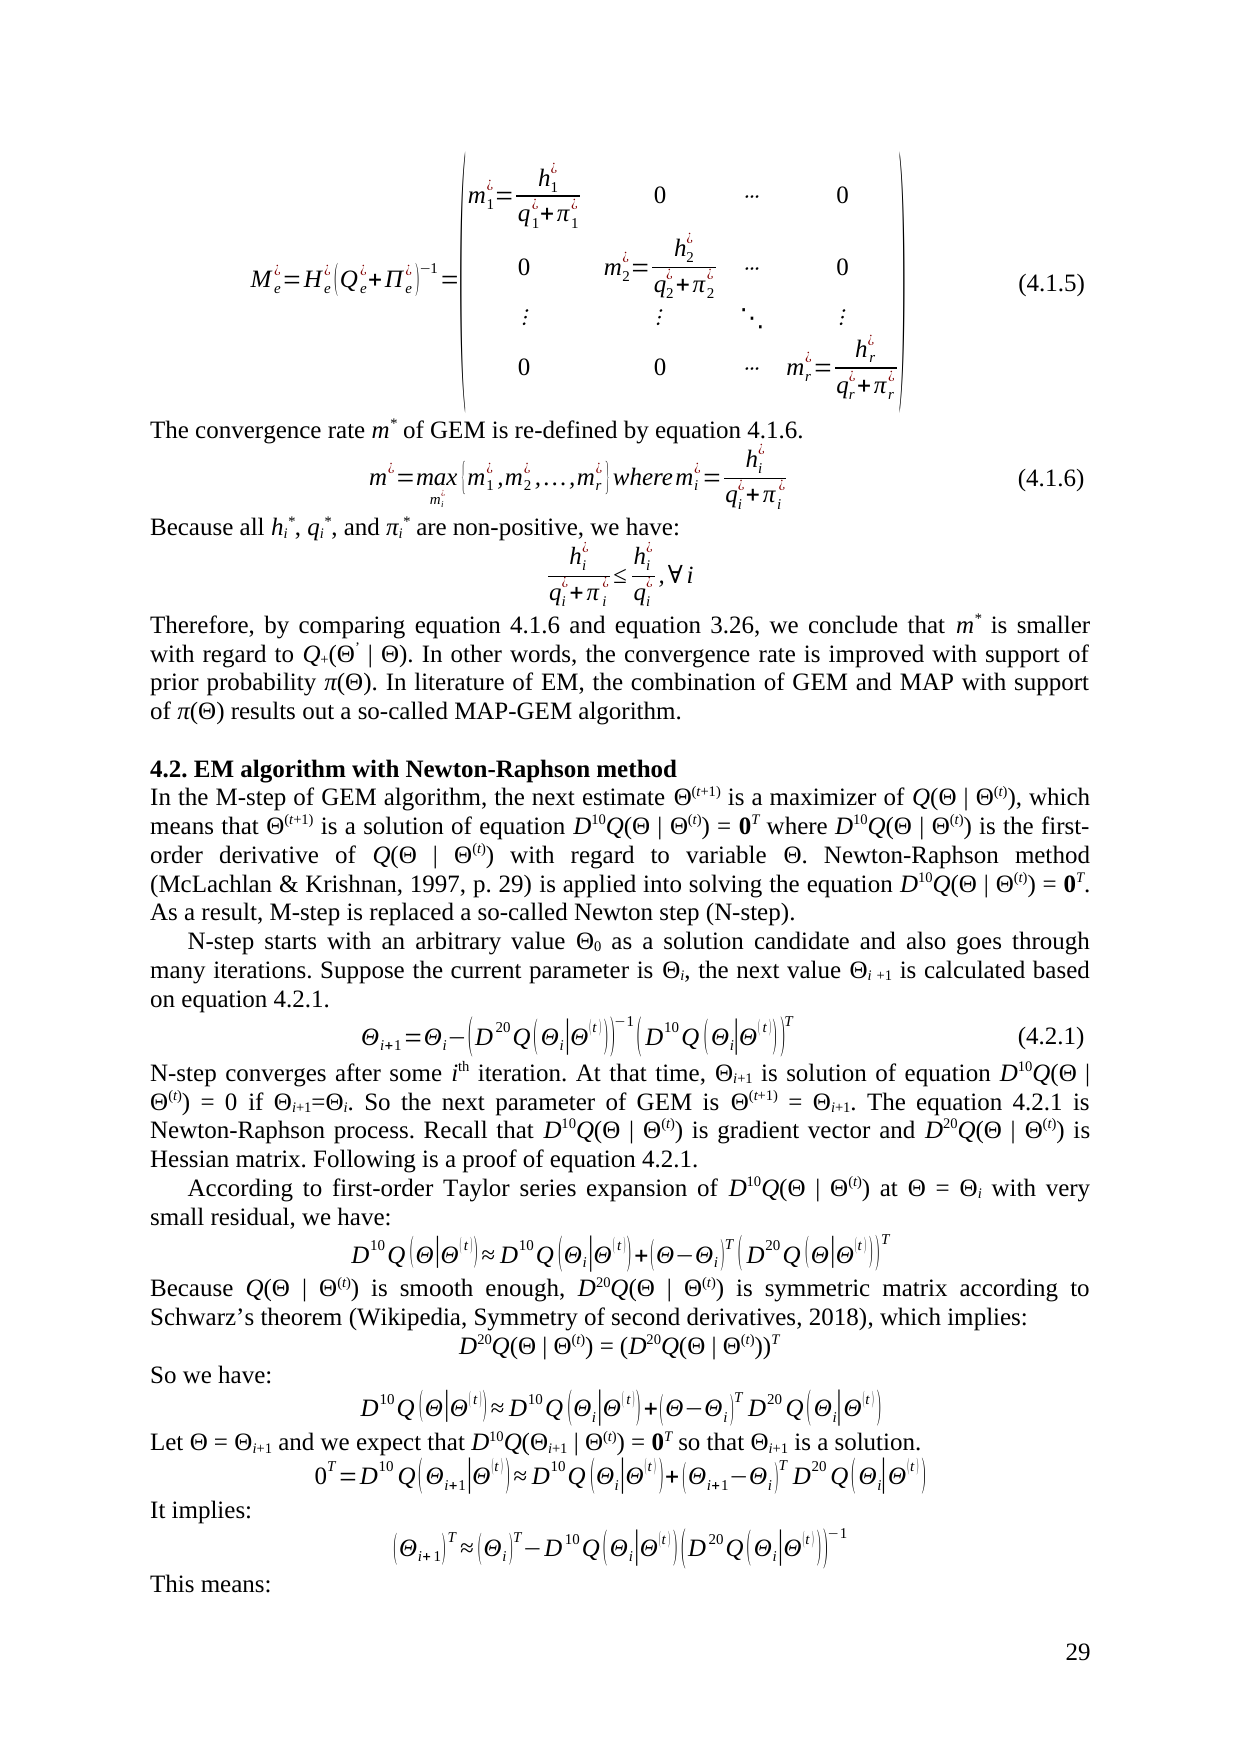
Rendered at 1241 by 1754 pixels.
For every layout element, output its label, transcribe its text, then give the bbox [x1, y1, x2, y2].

subtitle 4.2. EM algorithm with Newton-Raphson method [150, 754, 1090, 782]
text This means: [150, 1569, 1090, 1598]
table_header [150, 444, 1006, 512]
text Because Q(Θ | Θ(t)) is smooth enough, D20Q(Θ | Θ(t)) is symmetric matrix according to Schwarz’s theorem , which implies: [150, 1273, 1090, 1331]
text According to first-order Taylor series expansion of D10Q(Θ | Θ(t)) at Θ = Θi with very small residual, we have: [150, 1173, 1090, 1230]
text D20Q(Θ | Θ(t)) = (D20Q(Θ | Θ(t)))T [150, 1331, 1090, 1360]
text N-step converges after some ith iteration. At that time, Θi+1 is solution of equation D10Q(Θ | Θ(t)) = 0 if Θi+1=Θi. So the next parameter of GEM is Θ(t+1) = Θi+1. The equation 4.2.1 is Newton-Raphson process. Recall that D10Q(Θ | Θ(t)) is gradient vector and D20Q(Θ | Θ(t)) is Hessian matrix. Following is a proof of equation 4.2.1. [150, 1058, 1090, 1173]
text Therefore, by comparing equation 4.1.6 and equation 3.26, we conclude that m* is smaller with regard to Q+(Θ’ | Θ). In other words, the convergence rate is improved with support of prior probability π(Θ). In literature of EM, the combination of GEM and MAP with support of π(Θ) results out a so-called MAP-GEM algorithm. [150, 610, 1090, 725]
text It implies: [150, 1495, 1090, 1524]
text N-step starts with an arbitrary value Θ0 as a solution candidate and also goes through many iterations. Suppose the current parameter is Θi, the next value Θi +1 is calculated based on equation 4.2.1. [150, 926, 1090, 1012]
text So we have: [150, 1360, 1090, 1388]
table_header [150, 1013, 1006, 1058]
table_header (4.1.5) [1007, 150, 1096, 415]
table_header (4.2.1) [1006, 1013, 1095, 1058]
text Because all hi*, qi*, and πi* are non-positive, we have: [150, 512, 1090, 541]
text In the M-step of GEM algorithm, the next estimate Θ(t+1) is a maximizer of Q(Θ | Θ(t)), which means that Θ(t+1) is a solution of equation D10Q(Θ | Θ(t)) = 0T where D10Q(Θ | Θ(t)) is the first-order derivative of Q(Θ | Θ(t)) with regard to variable Θ. Newton-Raphson method is applied into solving the equation D10Q(Θ | Θ(t)) = 0T. As a result, M-step is replaced a so-called Newton step (N-step). [150, 782, 1090, 926]
table_header (4.1.6) [1006, 444, 1095, 512]
text Let Θ = Θi+1 and we expect that D10Q(Θi+1 | Θ(t)) = 0T so that Θi+1 is a solution. [150, 1427, 1090, 1456]
text The convergence rate m* of GEM is re-defined by equation 4.1.6. [150, 415, 1090, 443]
table_header [150, 150, 1007, 415]
